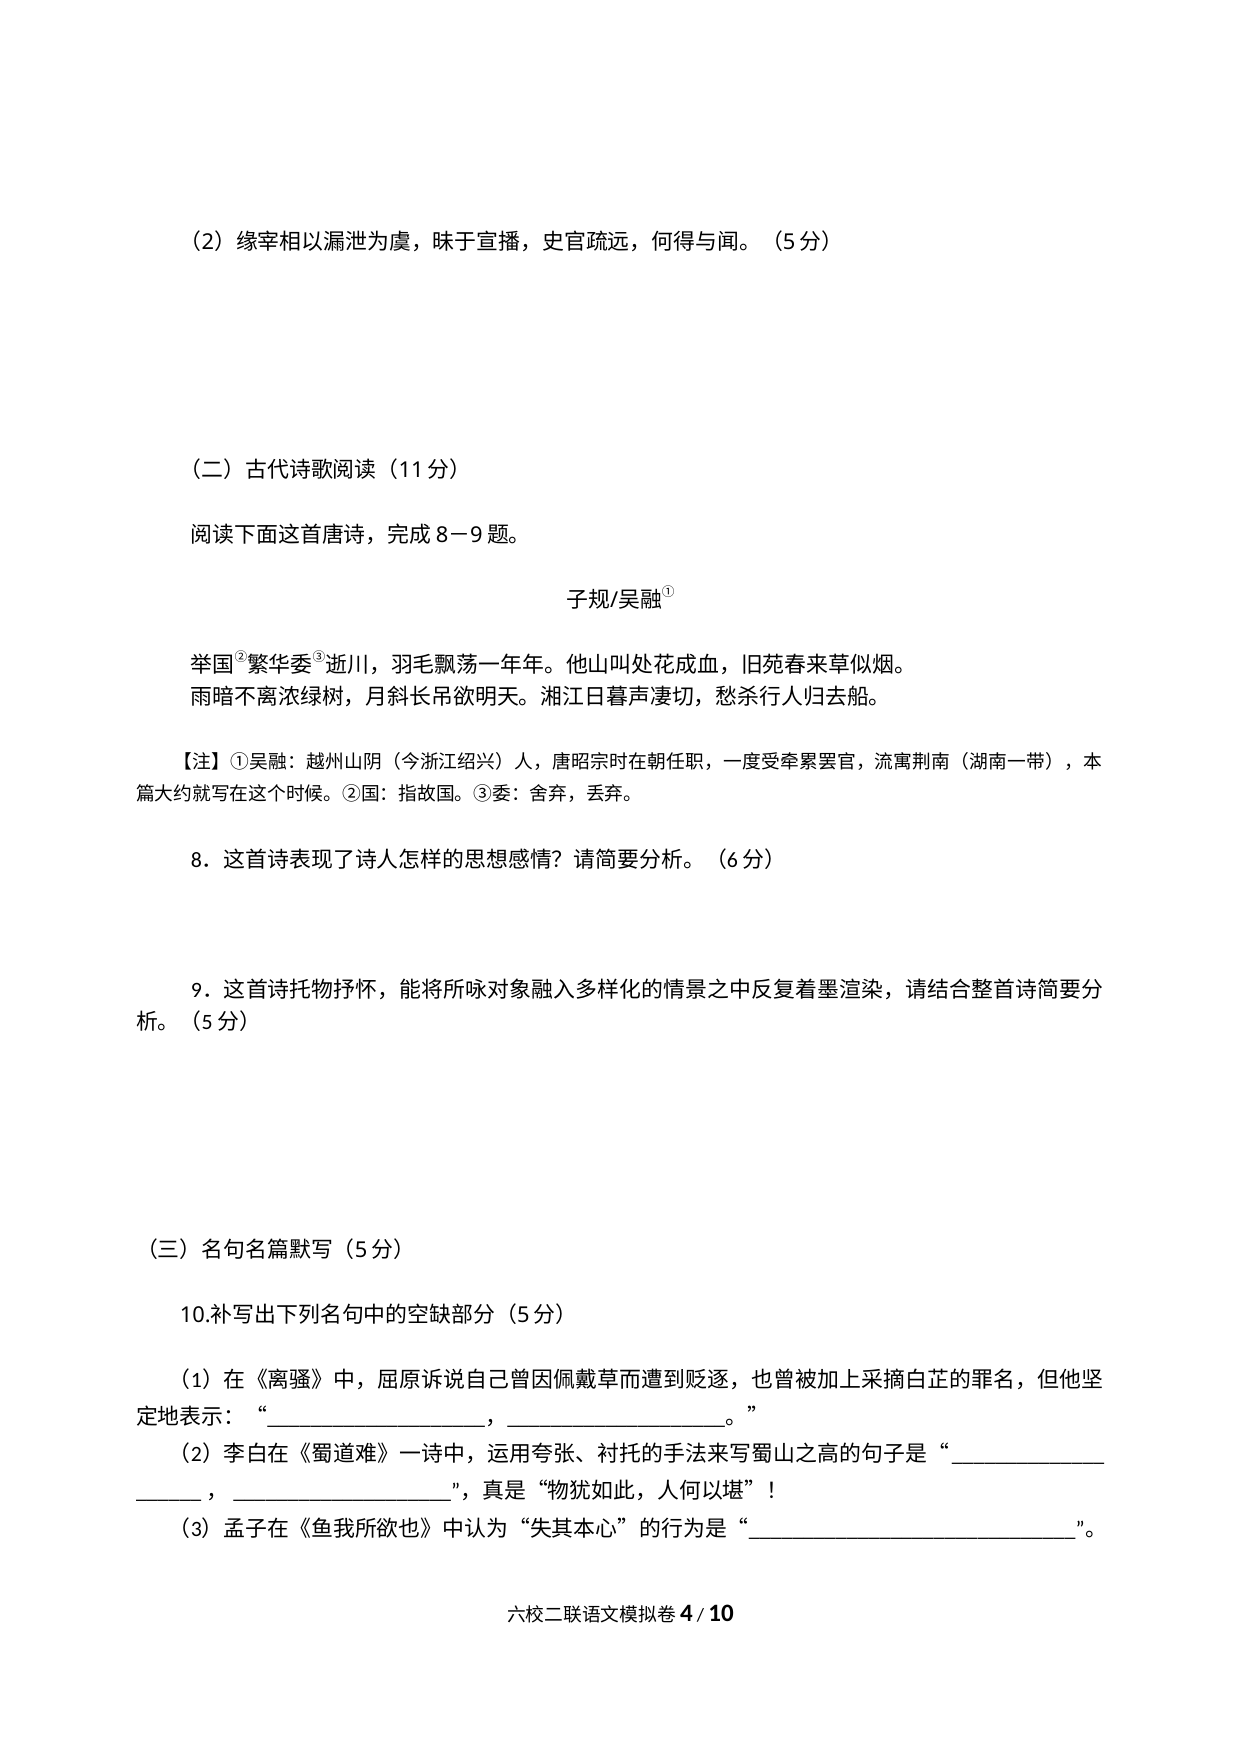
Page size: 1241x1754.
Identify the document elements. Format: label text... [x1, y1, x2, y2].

text （3）孟子在《鱼我所欲也》中认为“失其本心”的行为是“______________________________”。 [136, 1510, 1104, 1543]
text （2）缘宰相以漏泄为虞，昧于宣播，史官疏远，何得与闻。（5分） [136, 224, 1104, 256]
text （二）古代诗歌阅读（11分） [136, 451, 1104, 484]
text （三）名句名篇默写（5分） [136, 1231, 1104, 1264]
text 子规/吴融① [136, 581, 1104, 614]
text 10.补写出下列名句中的空缺部分（5分） [136, 1296, 1104, 1329]
text 举国②繁华委③逝川，羽毛飘荡一年年。他山叫处花成血，旧苑春来草似烟。 [136, 646, 1104, 679]
text 阅读下面这首唐诗，完成8－9题。 [136, 516, 1104, 549]
text 雨暗不离浓绿树，月斜长吊欲明天。湘江日暮声凄切，愁杀行人归去船。 [136, 679, 1104, 711]
text 9．这首诗托物抒怀，能将所咏对象融入多样化的情景之中反复着墨渲染，请结合整首诗简要分析。（5分） [136, 971, 1104, 1036]
text （1）在《离骚》中，屈原诉说自己曾因佩戴草而遭到贬逐，也曾被加上采摘白芷的罪名，但他坚定地表示：“____________________，____________________。” [136, 1361, 1104, 1431]
text 【注】①吴融：越州山阴（今浙江绍兴）人，唐昭宗时在朝任职，一度受牵累罢官，流寓荆南（湖南一带），本篇大约就写在这个时候。②国：指故国。③委：舍弃，丢弃。 [136, 744, 1104, 809]
text （2）李白在《蜀道难》一诗中，运用夸张、衬托的手法来写蜀山之高的句子是“____________________ ， ____________________”，真是“物犹如此，人何以堪”！ [136, 1436, 1104, 1506]
text 8．这首诗表现了诗人怎样的思想感情？请简要分析。（6分） [136, 841, 1104, 874]
